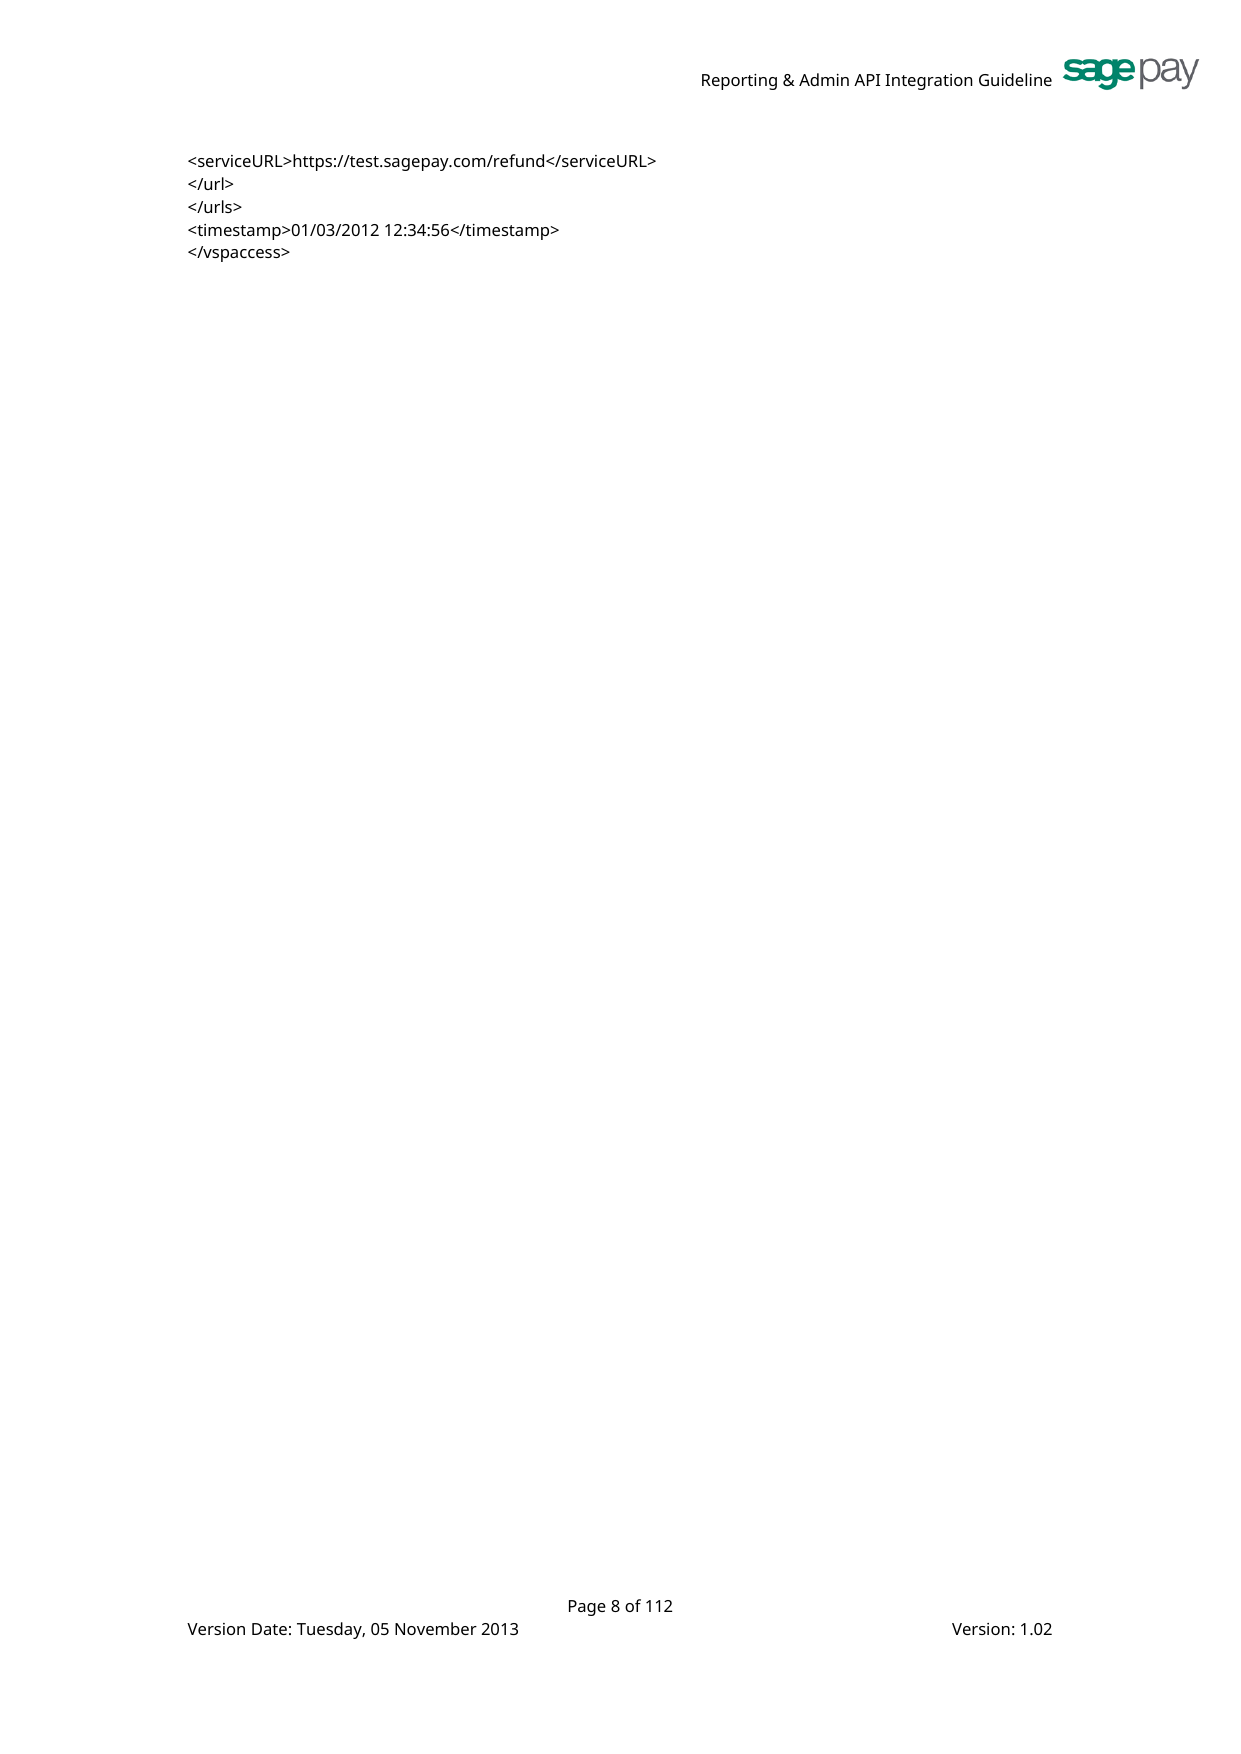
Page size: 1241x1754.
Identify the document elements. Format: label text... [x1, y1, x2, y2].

picture [1061, 55, 1202, 93]
text <serviceURL>https://test.sagepay.com/refund</serviceURL> [187, 150, 1053, 173]
text </vspaccess> [187, 241, 1053, 263]
text <timestamp>01/03/2012 12:34:56</timestamp> [187, 218, 1053, 241]
text </url> [187, 173, 1053, 195]
text </urls> [187, 195, 1053, 218]
